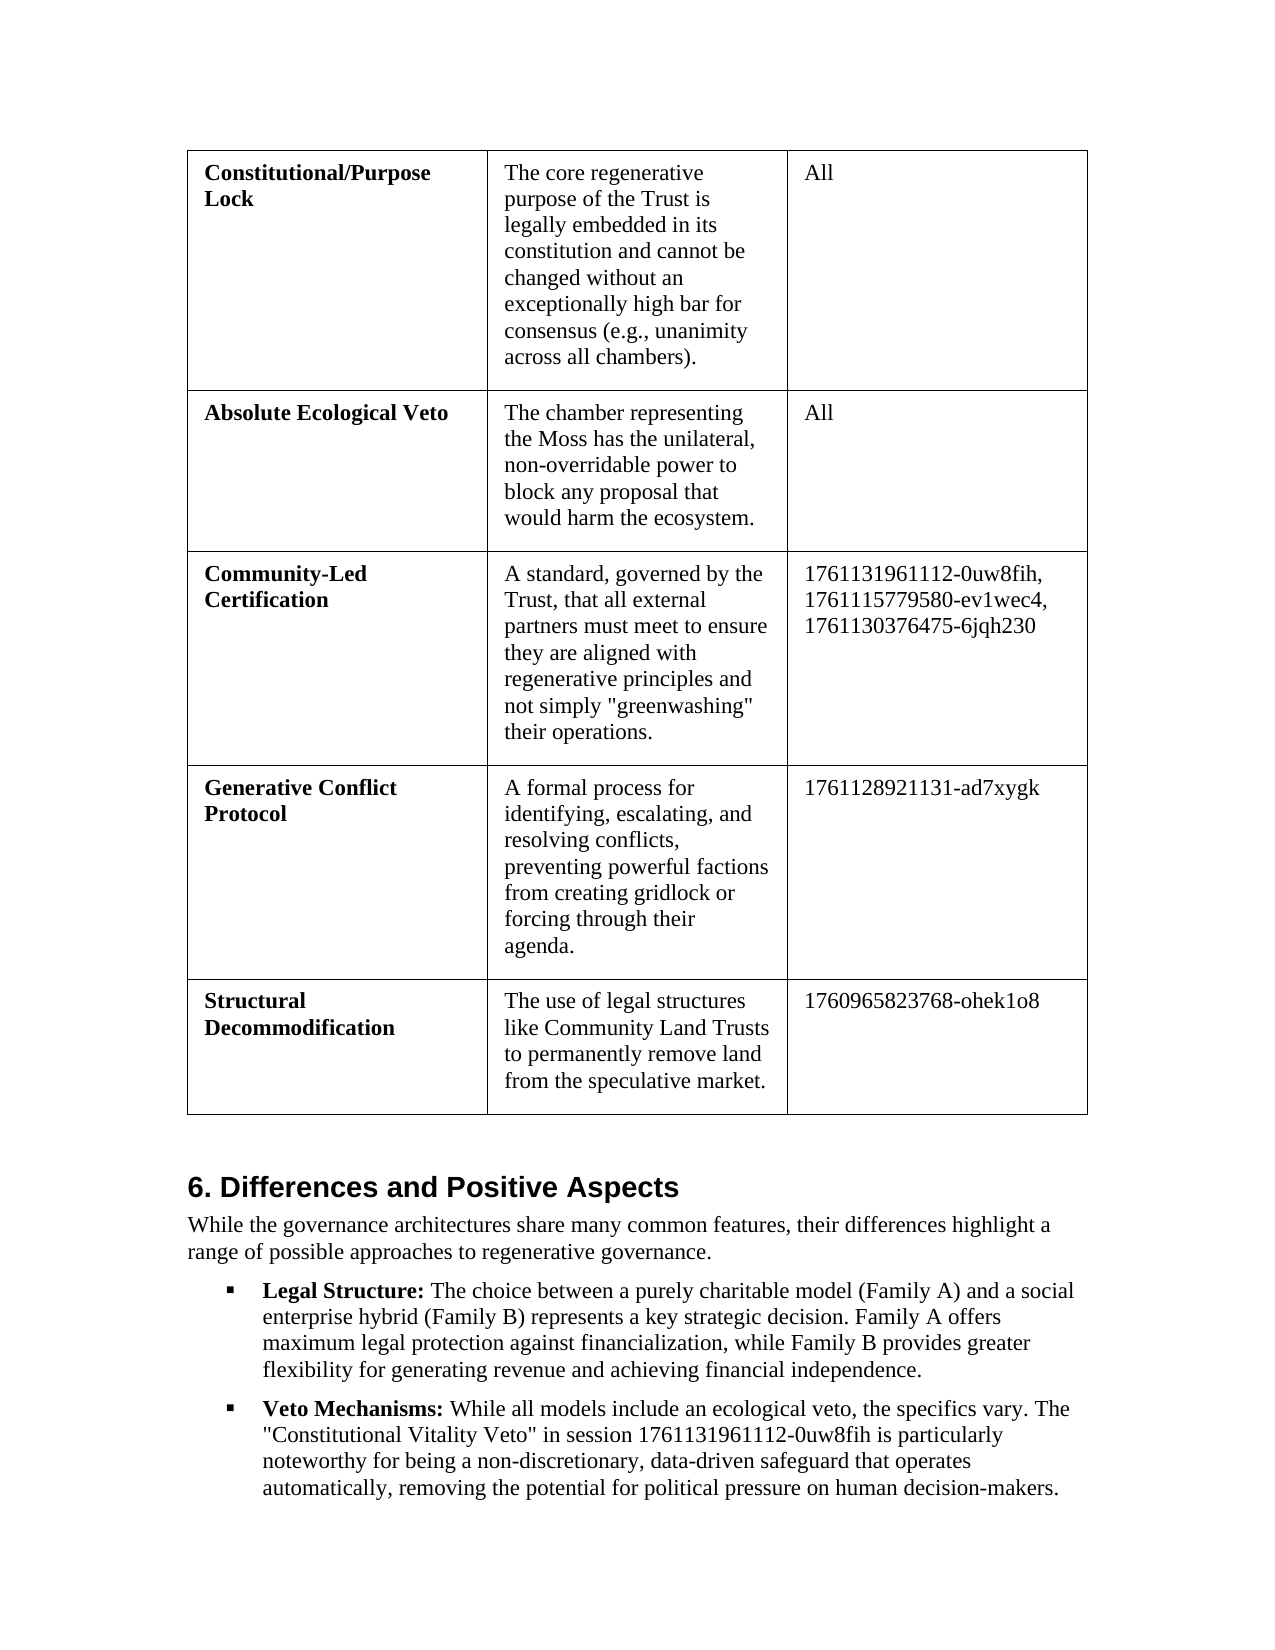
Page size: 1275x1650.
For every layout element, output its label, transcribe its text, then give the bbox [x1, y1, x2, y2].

table_cell All [788, 151, 1087, 390]
list Legal Structure: The choice between a purely charitable model (Family A) and a social enterprise hybrid (Family B) represents a key strategic decision. Family A offers maximum legal protection against financialization, while Family B provides greater flexibility for generating revenue and achieving financial independence. [225, 1277, 1087, 1382]
text While the governance architectures share many common features, their differences highlight a range of possible approaches to regenerative governance. [187, 1211, 1087, 1264]
table_cell A standard, governed by the Trust, that all external partners must meet to ensure they are aligned with regenerative principles and not simply "greenwashing" their operations. [488, 552, 787, 765]
table_cell A formal process for identifying, escalating, and resolving conflicts, preventing powerful factions from creating gridlock or forcing through their agenda. [488, 766, 787, 979]
table_cell Structural Decommodification [188, 980, 487, 1114]
table_cell Generative Conflict Protocol [188, 766, 487, 979]
table_cell 1760965823768-ohek1o8 [788, 980, 1087, 1114]
table_cell 1761128921131-ad7xygk [788, 766, 1087, 979]
table_cell The chamber representing the Moss has the unilateral, non-overridable power to block any proposal that would harm the ecosystem. [488, 391, 787, 551]
table_cell The use of legal structures like Community Land Trusts to permanently remove land from the speculative market. [488, 980, 787, 1114]
list Veto Mechanisms: While all models include an ecological veto, the specifics vary. The "Constitutional Vitality Veto" in session 1761131961112-0uw8fih is particularly noteworthy for being a non-discretionary, data-driven safeguard that operates automatically, removing the potential for political pressure on human decision-makers. [225, 1394, 1087, 1500]
table_cell Community-Led Certification [188, 552, 487, 765]
table_cell Constitutional/Purpose Lock [188, 151, 487, 390]
table_cell All [788, 391, 1087, 551]
table_cell The core regenerative purpose of the Trust is legally embedded in its constitution and cannot be changed without an exceptionally high bar for consensus (e.g., unanimity across all chambers). [488, 151, 787, 390]
subtitle 6. Differences and Positive Aspects [187, 1169, 1087, 1203]
table_cell Absolute Ecological Veto [188, 391, 487, 551]
table_cell 1761131961112-0uw8fih, 1761115779580-ev1wec4, 1761130376475-6jqh230 [788, 552, 1087, 765]
